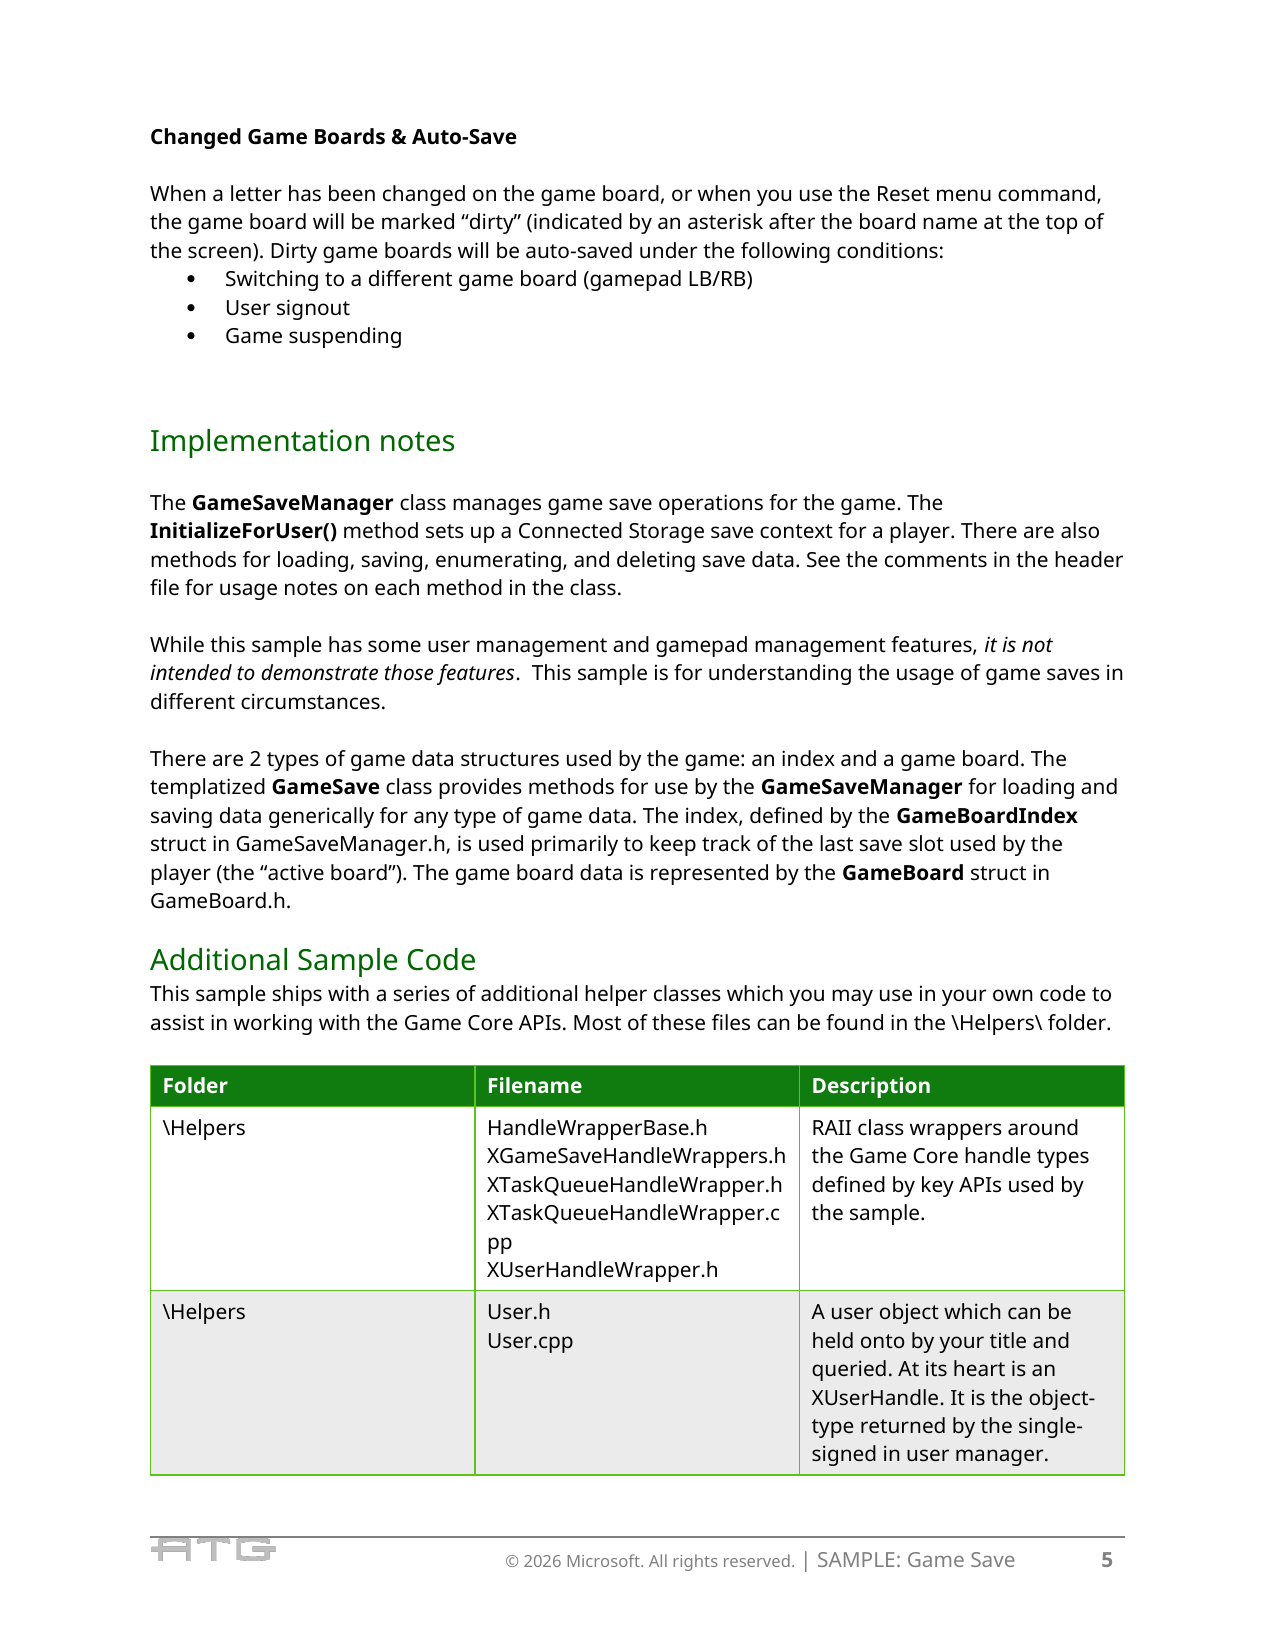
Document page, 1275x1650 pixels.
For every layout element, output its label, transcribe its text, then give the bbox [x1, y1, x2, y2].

picture [151, 1538, 276, 1561]
text While this sample has some user management and gamepad management features, it is not intended to demonstrate those features. This sample is for understanding the usage of game saves in different circumstances. [150, 630, 1125, 715]
table_cell RAII class wrappers around the Game Core handle types defined by key APIs used by the sample. [800, 1107, 1124, 1290]
list Switching to a different game board (gamepad LB/RB) [187, 264, 1125, 293]
table_header Folder [151, 1066, 474, 1106]
text The GameSaveManager class manages game save operations for the game. The InitializeForUser() method sets up a Connected Storage save context for a player. There are also methods for loading, saving, enumerating, and deleting save data. See the comments in the header file for usage notes on each method in the class. [150, 488, 1125, 602]
table_cell HandleWrapperBase.h XGameSaveHandleWrappers.h XTaskQueueHandleWrapper.h XTaskQueueHandleWrapper.cpp XUserHandleWrapper.h [476, 1107, 799, 1290]
table_header Filename [476, 1066, 799, 1106]
text When a letter has been changed on the game board, or when you use the Reset menu command, the game board will be marked “dirty” (indicated by an asterisk after the board name at the top of the screen). Dirty game boards will be auto-saved under the following conditions: [150, 179, 1125, 264]
subtitle Additional Sample Code [150, 939, 1125, 979]
table_cell User.h User.cpp [476, 1291, 799, 1474]
table_cell A user object which can be held onto by your title and queried. At its heart is an XUserHandle. It is the object-type returned by the single-signed in user manager. [800, 1291, 1124, 1474]
table_cell \Helpers [151, 1107, 474, 1290]
subtitle Implementation notes [150, 420, 1125, 459]
table_cell \Helpers [151, 1291, 474, 1474]
table_header Description [800, 1066, 1124, 1106]
text There are 2 types of game data structures used by the game: an index and a game board. The templatized GameSave class provides methods for use by the GameSaveManager for loading and saving data generically for any type of game data. The index, defined by the GameBoardIndex struct in GameSaveManager.h, is used primarily to keep track of the last save slot used by the player (the “active board”). The game board data is represented by the GameBoard struct in GameBoard.h. [150, 744, 1125, 914]
list User signout [187, 293, 1125, 321]
text Changed Game Boards & Auto-Save [150, 122, 1125, 151]
list Game suspending [187, 321, 1125, 350]
text This sample ships with a series of additional helper classes which you may use in your own code to assist in working with the Game Core APIs. Most of these files can be found in the \Helpers\ folder. [150, 979, 1125, 1036]
